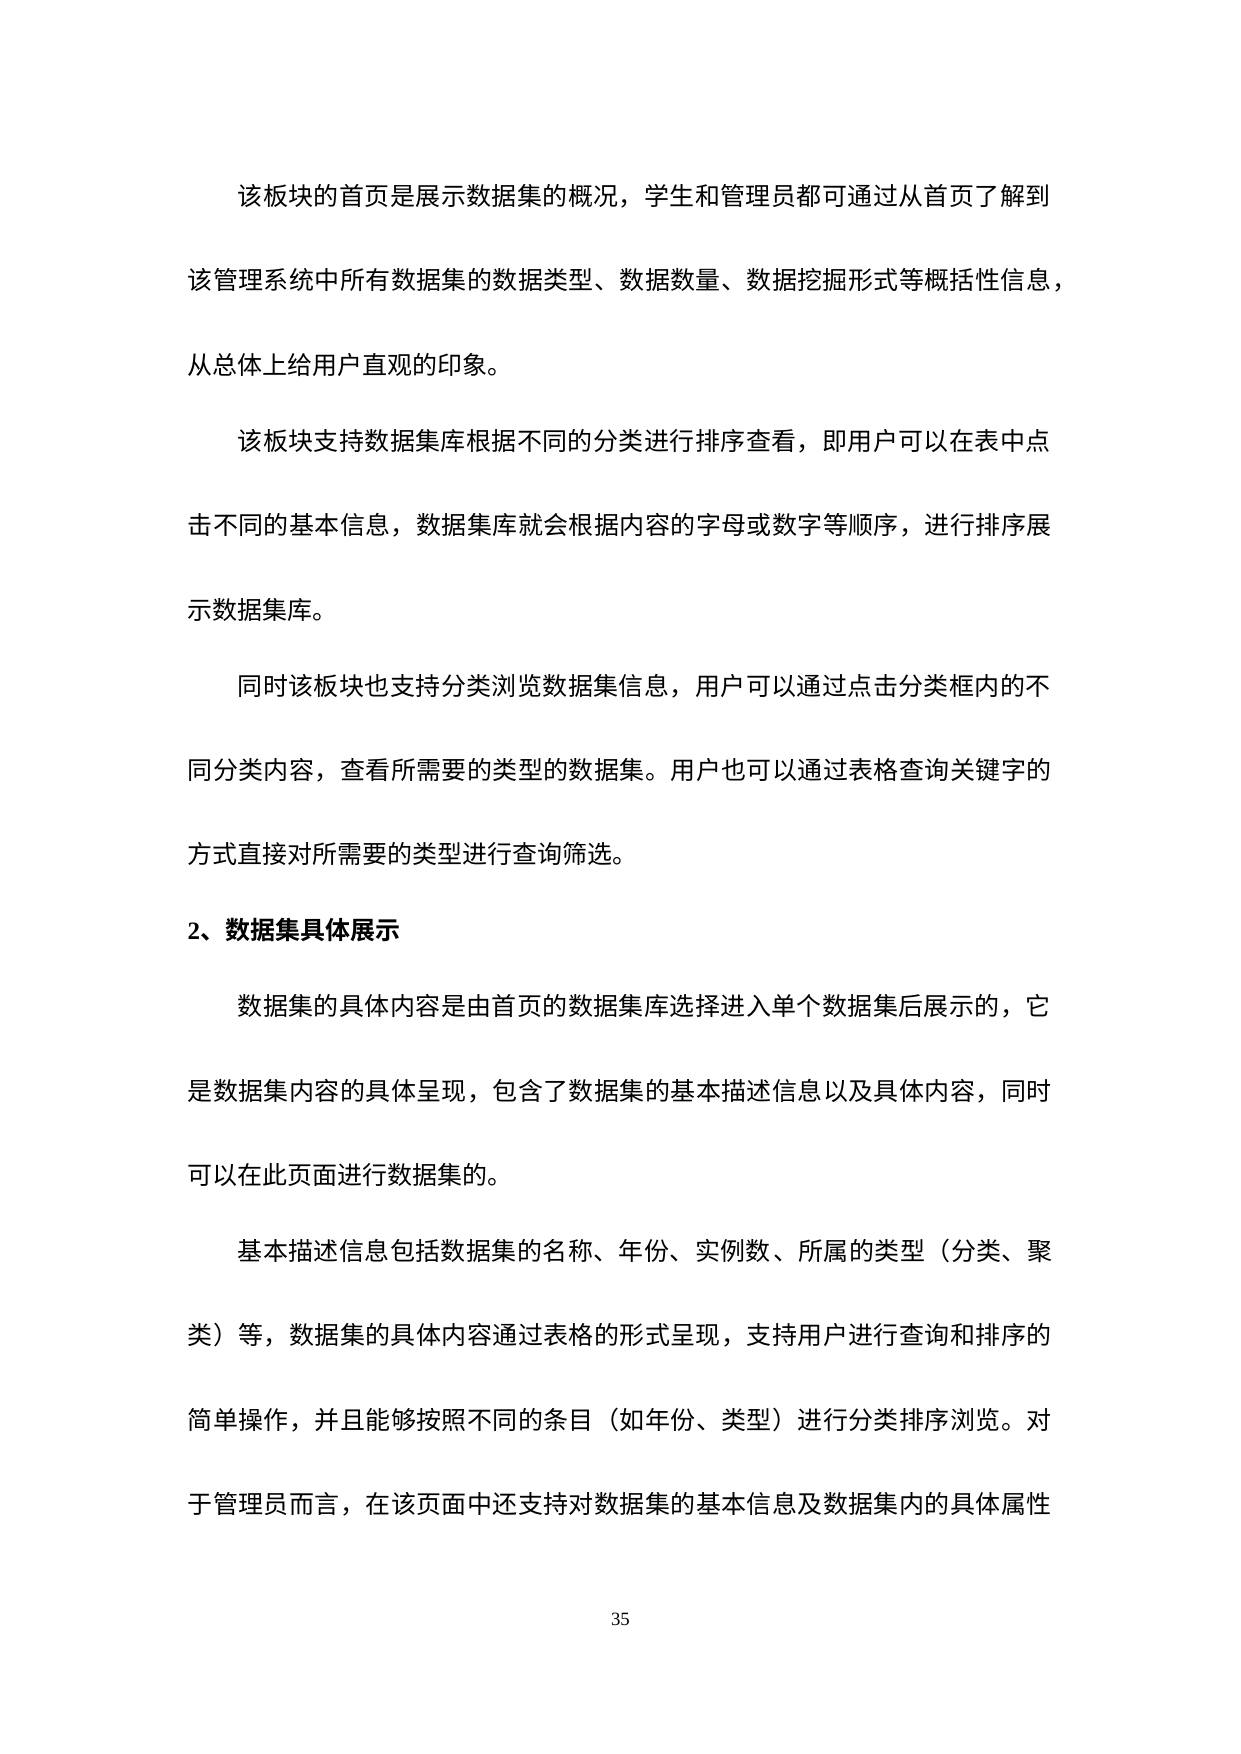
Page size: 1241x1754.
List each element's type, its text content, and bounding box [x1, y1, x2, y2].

text 该板块的首页是展示数据集的概况，学生和管理员都可通过从首页了解到该管理系统中所有数据集的数据类型、数据数量、数据挖掘形式等概括性信息，从总体上给用户直观的印象。 [187, 162, 1053, 396]
text 该板块支持数据集库根据不同的分类进行排序查看，即用户可以在表中点击不同的基本信息，数据集库就会根据内容的字母或数字等顺序，进行排序展示数据集库。 [187, 407, 1053, 641]
text 2、数据集具体展示 [187, 896, 1053, 961]
text 数据集的具体内容是由首页的数据集库选择进入单个数据集后展示的，它是数据集内容的具体呈现，包含了数据集的基本描述信息以及具体内容，同时可以在此页面进行数据集的。 [187, 972, 1053, 1206]
text 同时该板块也支持分类浏览数据集信息，用户可以通过点击分类框内的不同分类内容，查看所需要的类型的数据集。用户也可以通过表格查询关键字的方式直接对所需要的类型进行查询筛选。 [187, 652, 1053, 886]
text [187, 1217, 1053, 1535]
